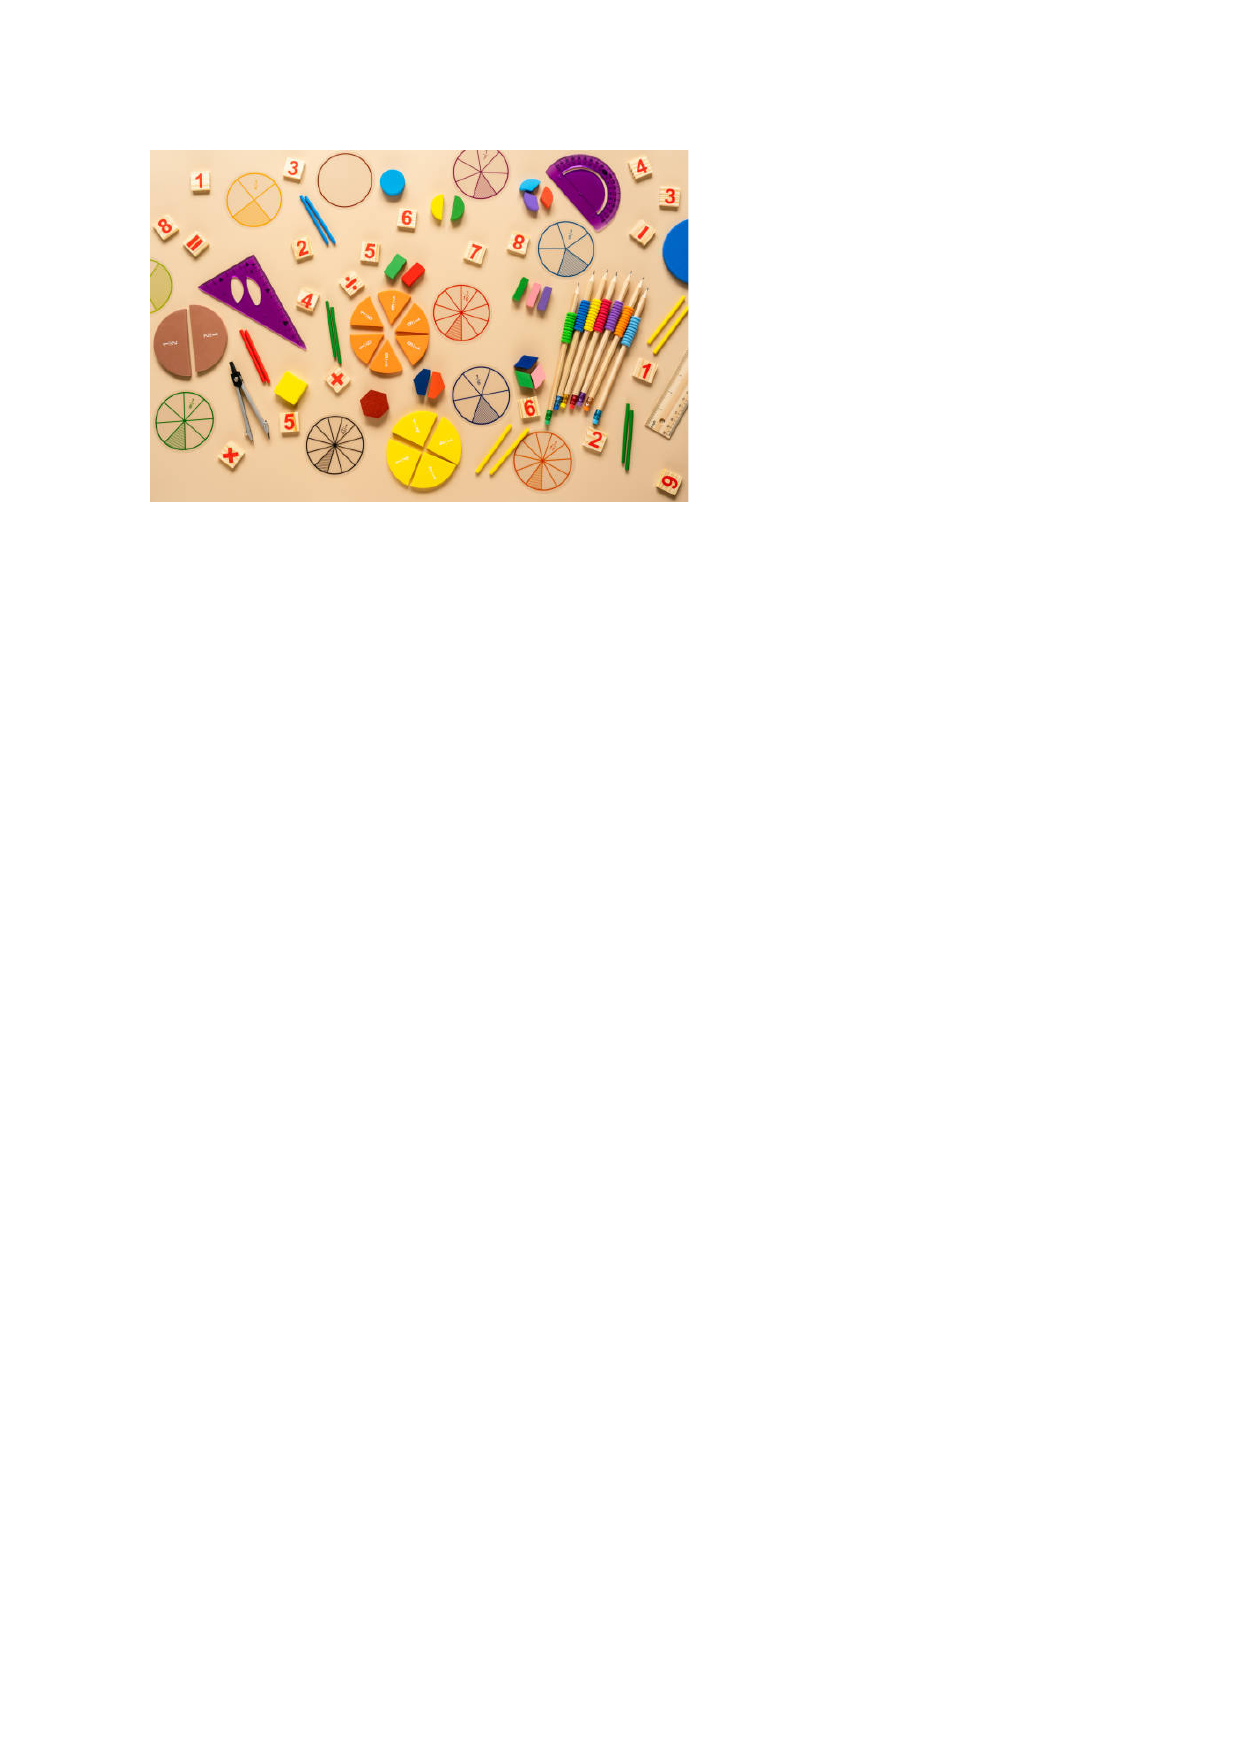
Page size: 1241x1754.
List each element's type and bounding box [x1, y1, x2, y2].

picture [150, 150, 689, 502]
